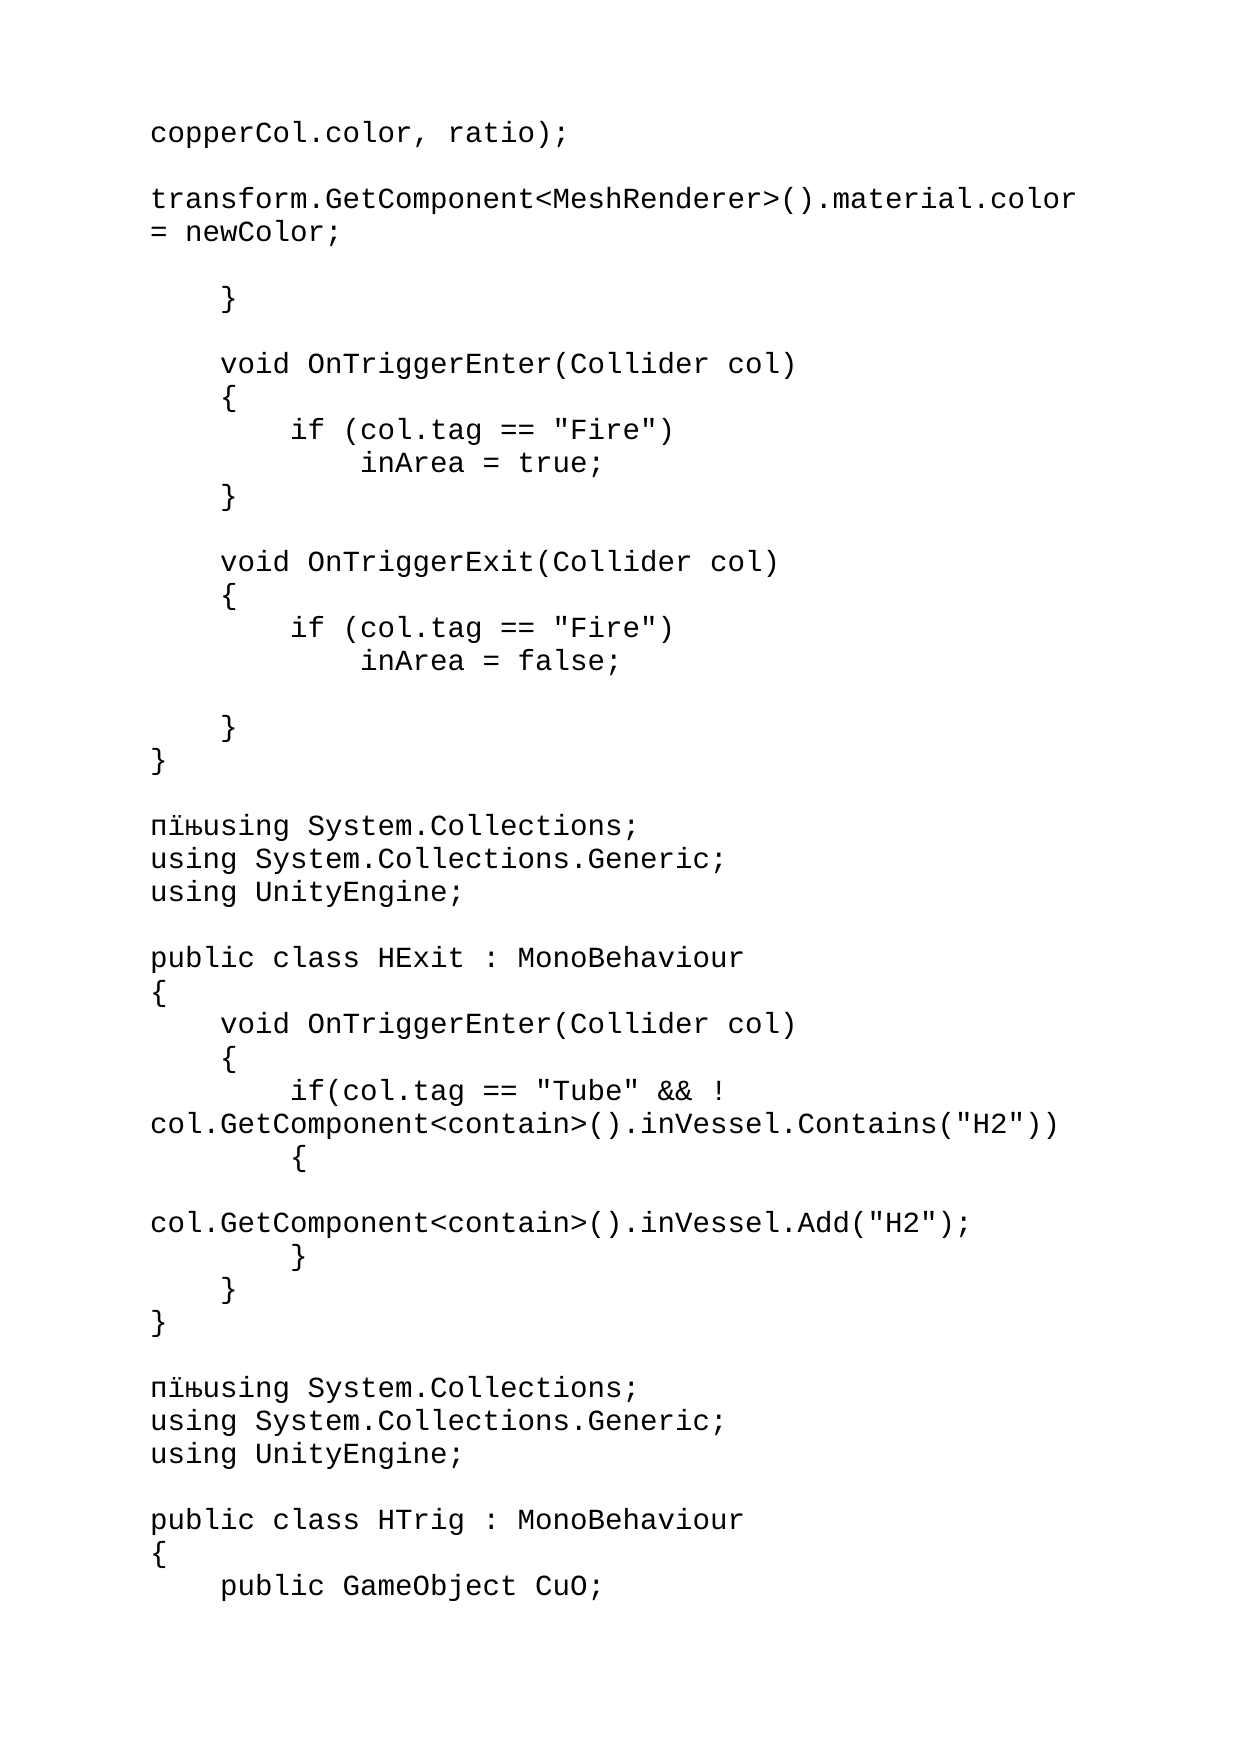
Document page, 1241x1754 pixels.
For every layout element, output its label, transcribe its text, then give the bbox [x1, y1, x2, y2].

text if (col.tag == "Fire") [150, 613, 1090, 646]
text } [150, 746, 1090, 778]
text } [150, 481, 1090, 514]
text } [150, 1274, 1090, 1307]
text { [150, 977, 1090, 1010]
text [150, 118, 1090, 151]
text using UnityEngine; [150, 878, 1090, 911]
text { [150, 1142, 1090, 1175]
text пїњusing System.Collections; [150, 1373, 1090, 1406]
text public GameObject CuO; [150, 1571, 1090, 1604]
text using UnityEngine; [150, 1439, 1090, 1472]
text void OnTriggerEnter(Collider col) [150, 349, 1090, 382]
text inArea = true; [150, 448, 1090, 481]
text public class HTrig : MonoBehaviour [150, 1505, 1090, 1538]
text { [150, 382, 1090, 415]
text } [150, 712, 1090, 746]
text using System.Collections.Generic; [150, 844, 1090, 878]
text col.GetComponent<contain>().inVessel.Add("H2"); [150, 1175, 1090, 1241]
text { [150, 1538, 1090, 1571]
text } [150, 283, 1090, 316]
text using System.Collections.Generic; [150, 1406, 1090, 1439]
text if(col.tag == "Tube" && !col.GetComponent<contain>().inVessel.Contains("H2")) [150, 1076, 1090, 1142]
text } [150, 1241, 1090, 1274]
text { [150, 580, 1090, 613]
text transform.GetComponent<MeshRenderer>().material.color = newColor; [150, 151, 1090, 250]
text if (col.tag == "Fire") [150, 415, 1090, 448]
text inArea = false; [150, 646, 1090, 679]
text } [150, 1307, 1090, 1340]
text пїњusing System.Collections; [150, 812, 1090, 844]
text { [150, 1043, 1090, 1076]
text void OnTriggerExit(Collider col) [150, 547, 1090, 580]
text void OnTriggerEnter(Collider col) [150, 1010, 1090, 1043]
text public class HExit : MonoBehaviour [150, 944, 1090, 977]
